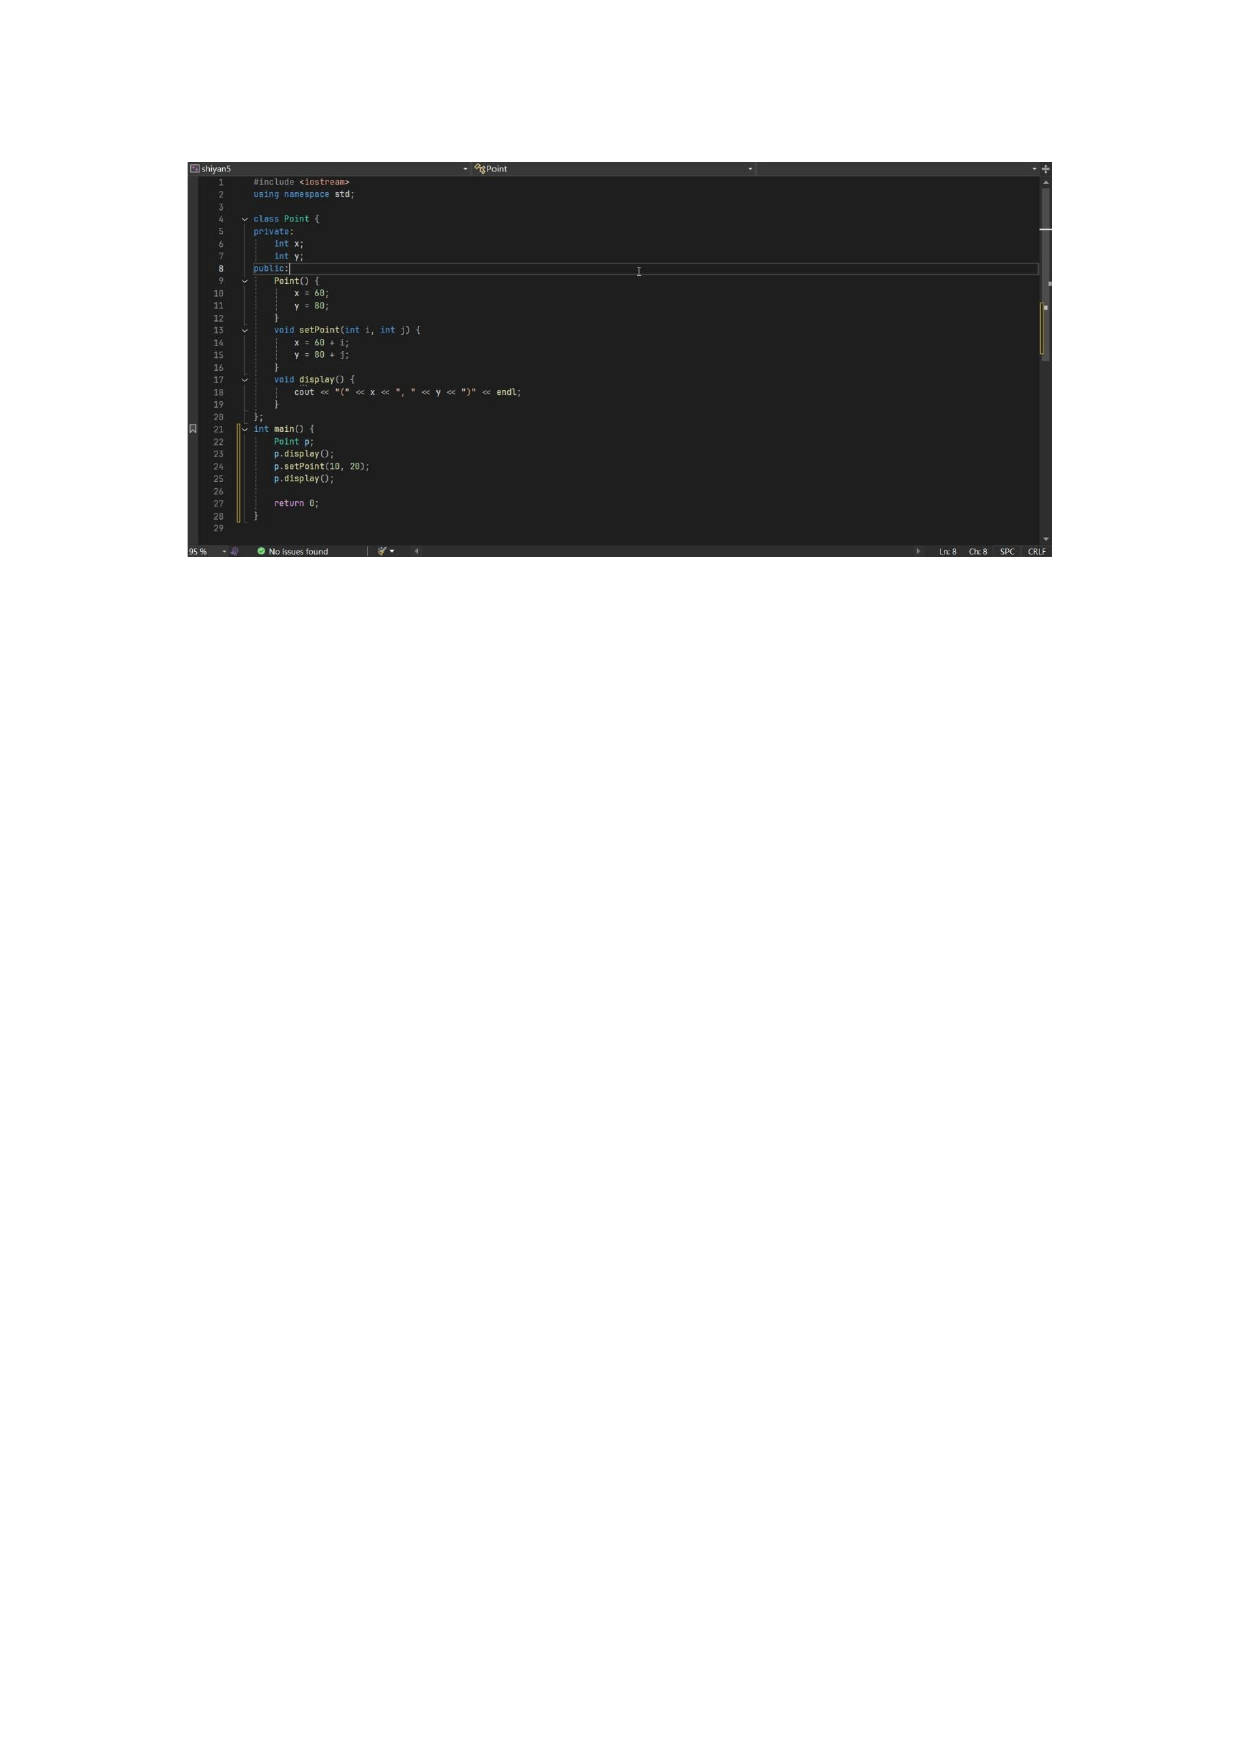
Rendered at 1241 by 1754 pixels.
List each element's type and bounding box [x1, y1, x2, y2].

picture [187, 162, 1052, 557]
